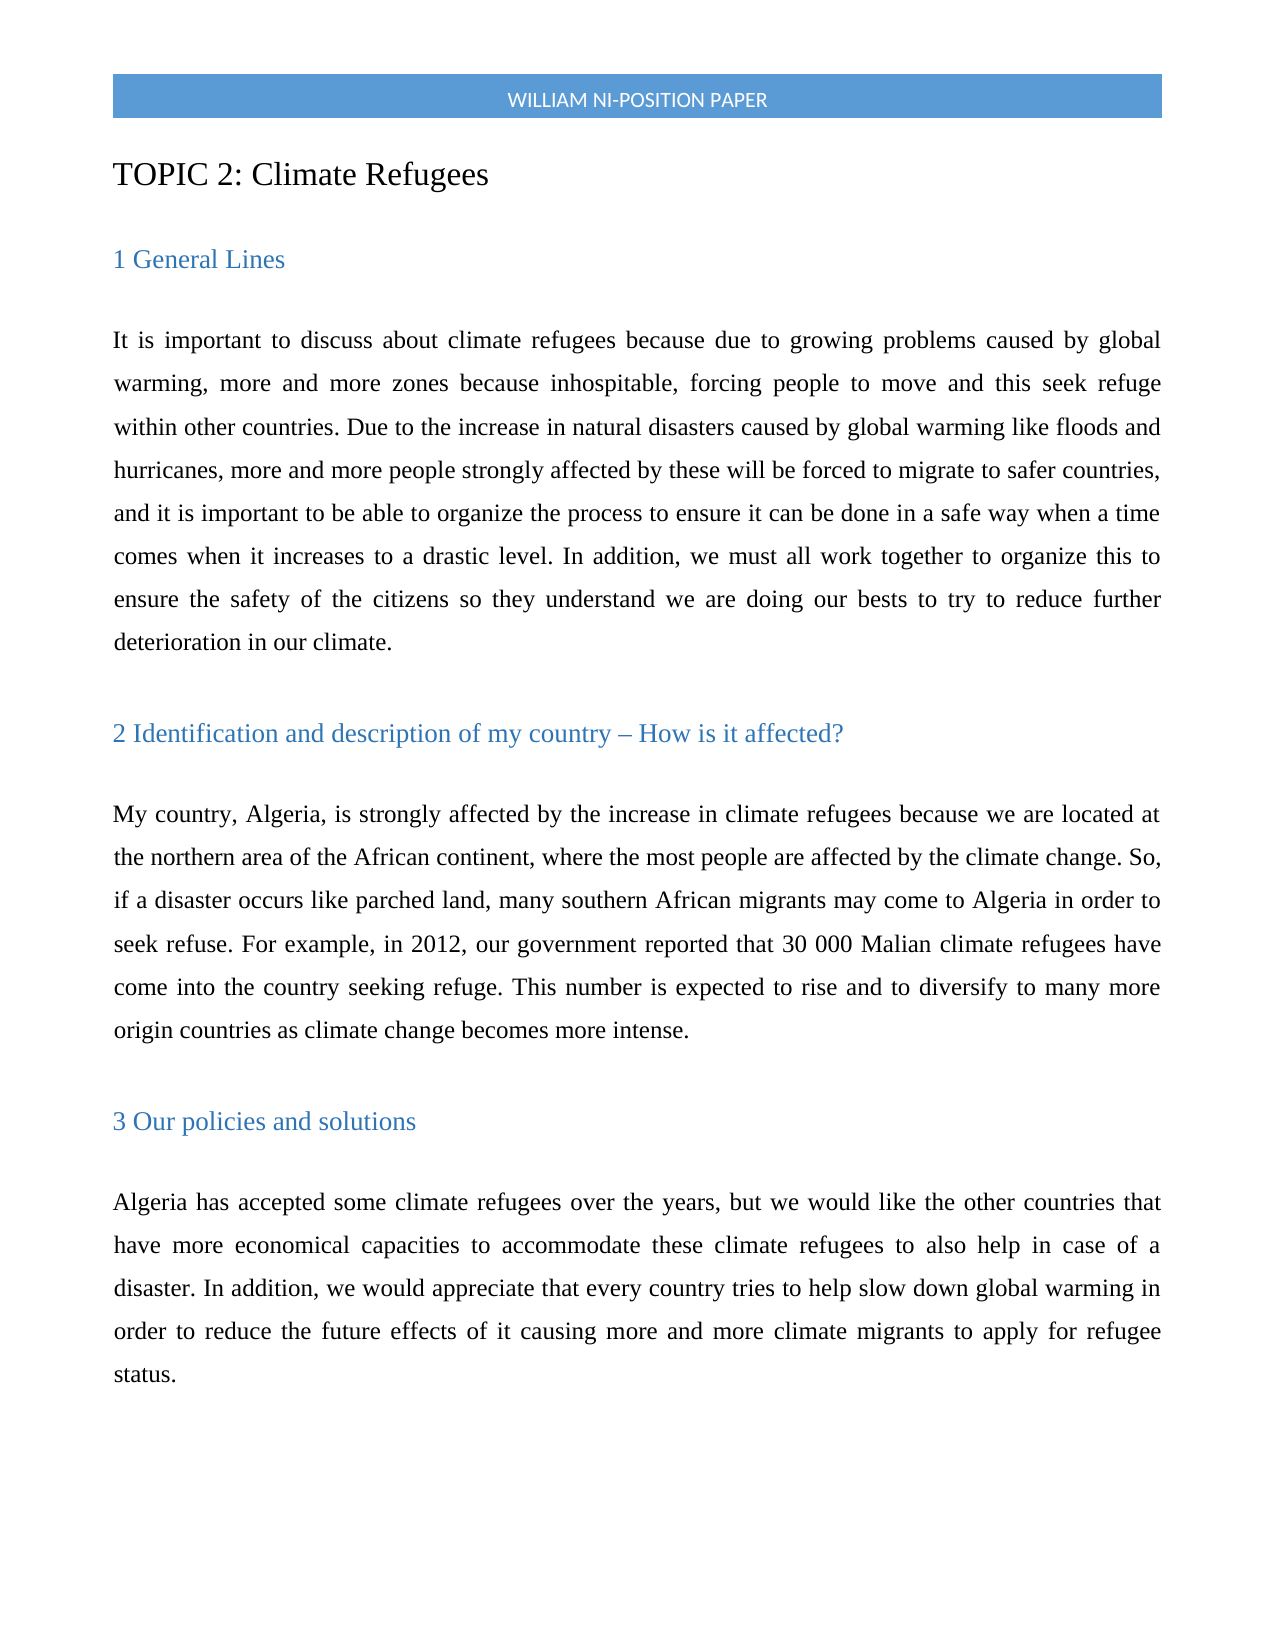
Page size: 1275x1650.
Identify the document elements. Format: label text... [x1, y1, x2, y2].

subtitle TOPIC 2: Climate Refugees [112, 154, 1162, 192]
subtitle 1 General Lines [112, 244, 1162, 275]
subtitle 3 Our policies and solutions [112, 1105, 1162, 1136]
text It is important to discuss about climate refugees because due to growing problems caused by global warming, more and more zones because inhospitable, forcing people to move and this seek refuge within other countries. Due to the increase in natural disasters caused by global warming like floods and hurricanes, more and more people strongly affected by these will be forced to migrate to safer countries, and it is important to be able to organize the process to ensure it can be done in a safe way when a time comes when it increases to a drastic level. In addition, we must all work together to organize this to ensure the safety of the citizens so they understand we are doing our bests to try to reduce further deterioration in our climate. [112, 325, 1162, 656]
text Algeria has accepted some climate refugees over the years, but we would like the other countries that have more economical capacities to accommodate these climate refugees to also help in case of a disaster. In addition, we would appreciate that every country tries to help slow down global warming in order to reduce the future effects of it causing more and more climate migrants to apply for refugee status. [112, 1187, 1162, 1388]
subtitle 2 Identification and description of my country – How is it affected? [112, 718, 1162, 749]
text My country, Algeria, is strongly affected by the increase in climate refugees because we are located at the northern area of the African continent, where the most people are affected by the climate change. So, if a disaster occurs like parched land, many southern African migrants may come to Algeria in order to seek refuse. For example, in 2012, our government reported that 30 000 Malian climate refugees have come into the country seeking refuge. This number is expected to rise and to diversify to many more origin countries as climate change becomes more intense. [112, 799, 1162, 1044]
